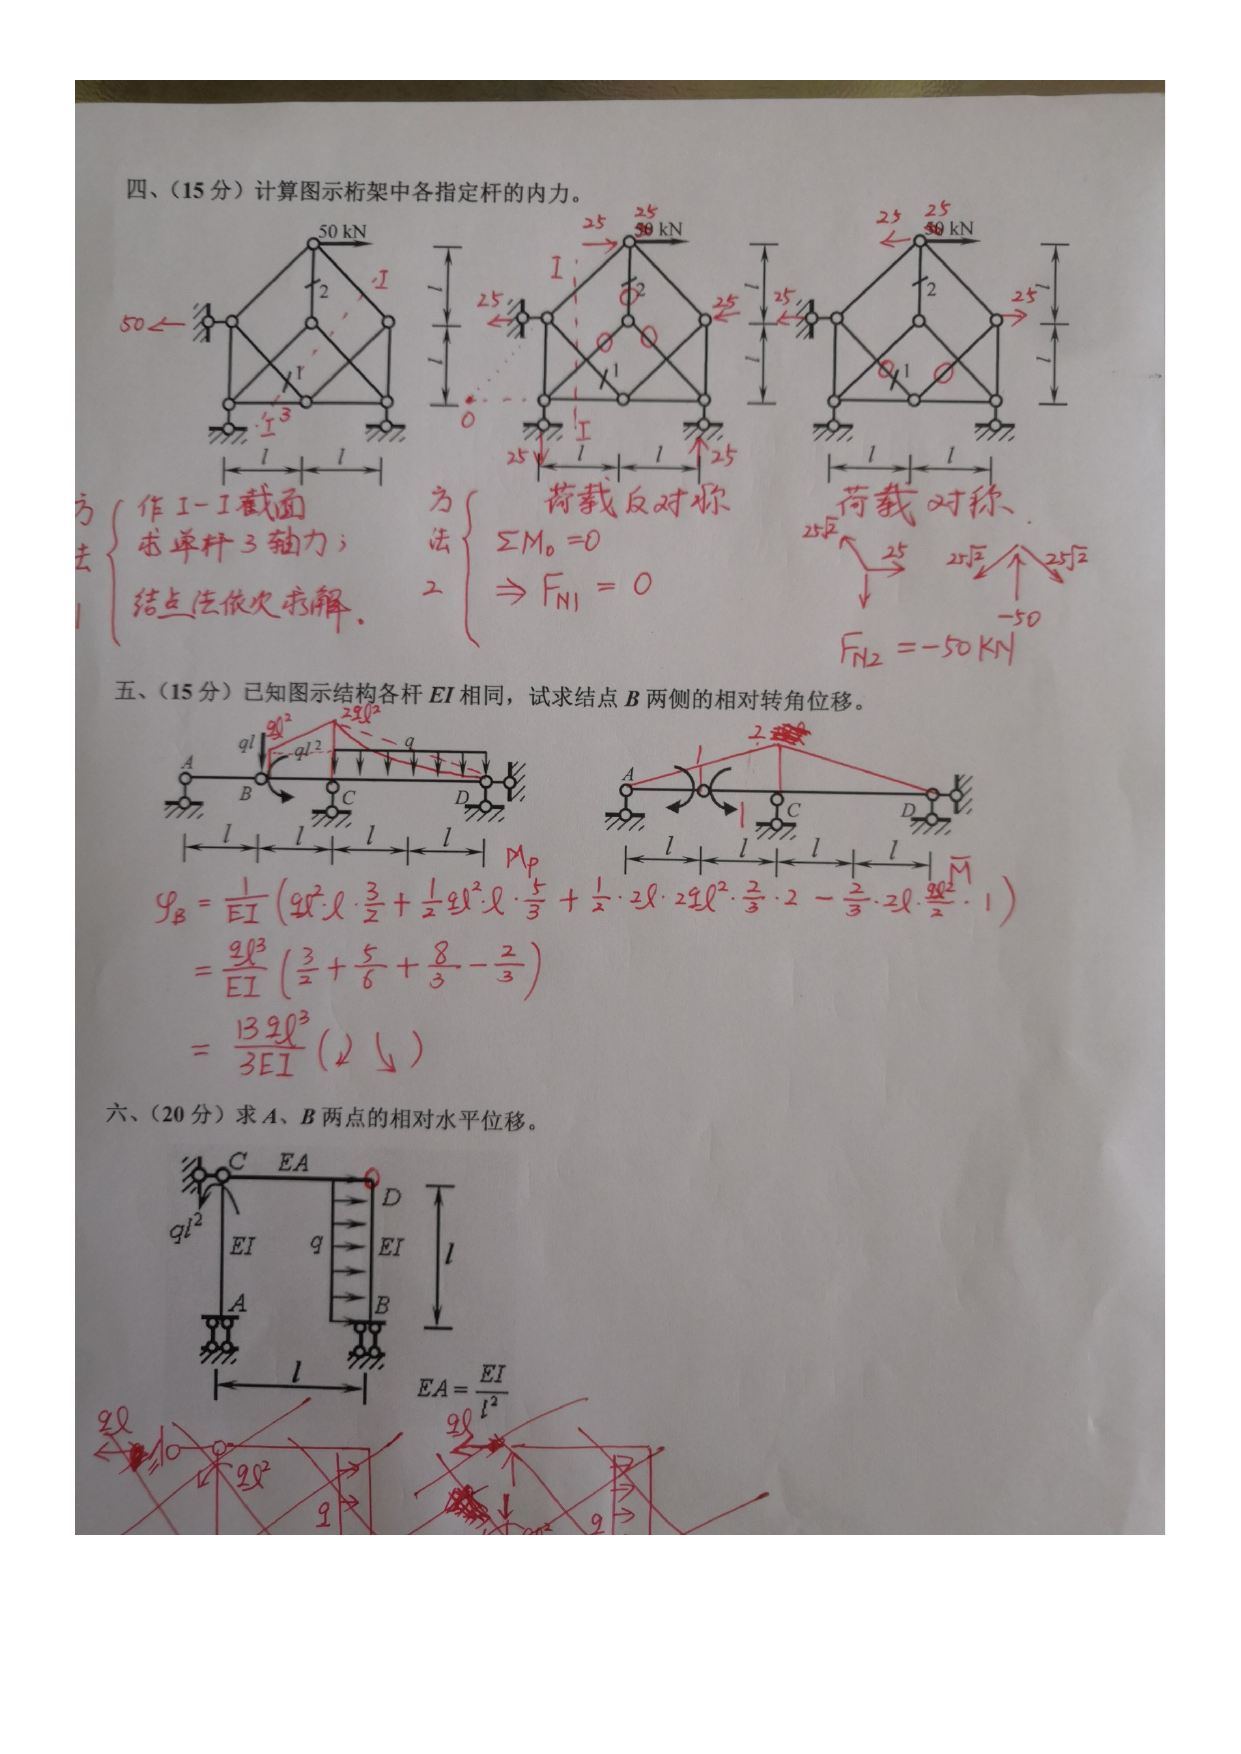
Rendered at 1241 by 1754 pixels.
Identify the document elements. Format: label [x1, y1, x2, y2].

picture [75, 80, 1166, 1535]
